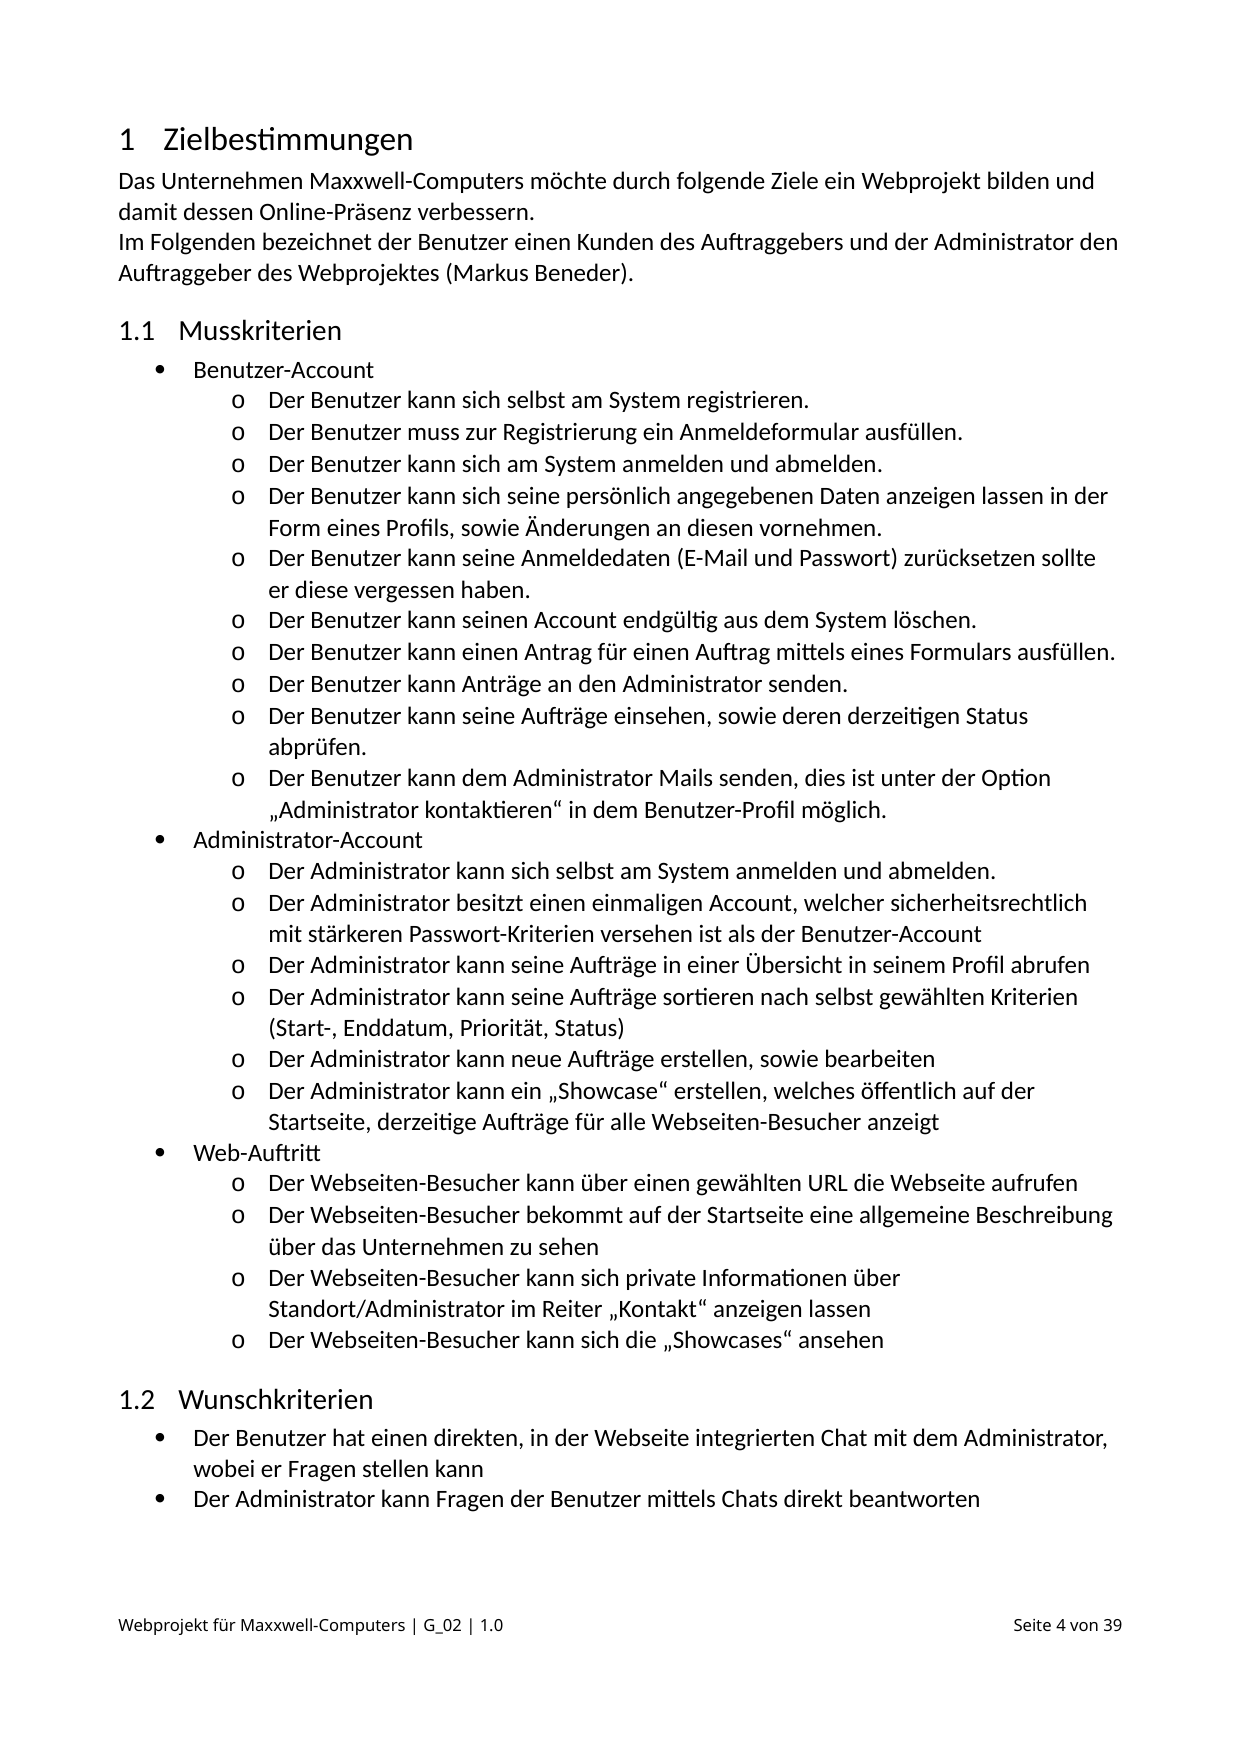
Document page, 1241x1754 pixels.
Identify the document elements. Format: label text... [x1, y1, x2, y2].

list Der Benutzer kann sich am System anmelden und abmelden. [231, 448, 1122, 480]
list Der Benutzer kann sich seine persönlich angegebenen Daten anzeigen lassen in der Form eines Profils, sowie Änderungen an diesen vornehmen. [231, 480, 1122, 542]
text Im Folgenden bezeichnet der Benutzer einen Kunden des Auftraggebers und der Administrator den Auftraggeber des Webprojektes (Markus Beneder). [118, 226, 1122, 287]
list Der Benutzer kann dem Administrator Mails senden, dies ist unter der Option „Administrator kontaktieren“ in dem Benutzer-Profil möglich. [231, 762, 1122, 824]
subtitle Musskriterien [118, 312, 1122, 348]
list Der Webseiten-Besucher bekommt auf der Startseite eine allgemeine Beschreibung über das Unternehmen zu sehen [231, 1199, 1122, 1262]
list Der Administrator besitzt einen einmaligen Account, welcher sicherheitsrechtlich mit stärkeren Passwort-Kriterien versehen ist als der Benutzer-Account [231, 887, 1122, 949]
list Der Benutzer kann sich selbst am System registrieren. [231, 384, 1122, 416]
list Der Webseiten-Besucher kann über einen gewählten URL die Webseite aufrufen [231, 1168, 1122, 1199]
list Der Administrator kann sich selbst am System anmelden und abmelden. [231, 855, 1122, 887]
subtitle Zielbestimmungen [118, 118, 1122, 159]
text Das Unternehmen Maxxwell-Computers möchte durch folgende Ziele ein Webprojekt bilden und damit dessen Online-Präsenz verbessern. [118, 165, 1122, 226]
list Web-Auftritt [156, 1137, 1122, 1168]
list Der Benutzer kann einen Antrag für einen Auftrag mittels eines Formulars ausfüllen. [231, 636, 1122, 668]
list Der Benutzer kann seinen Account endgültig aus dem System löschen. [231, 604, 1122, 636]
list Der Webseiten-Besucher kann sich private Informationen über Standort/Administrator im Reiter „Kontakt“ anzeigen lassen [231, 1262, 1122, 1324]
list Der Benutzer kann seine Aufträge einsehen, sowie deren derzeitigen Status abprüfen. [231, 700, 1122, 762]
subtitle Wunschkriterien [118, 1381, 1122, 1416]
list Der Benutzer muss zur Registrierung ein Anmeldeformular ausfüllen. [231, 416, 1122, 448]
list Der Administrator kann seine Aufträge in einer Übersicht in seinem Profil abrufen [231, 949, 1122, 981]
list Der Webseiten-Besucher kann sich die „Showcases“ ansehen [231, 1324, 1122, 1356]
list Der Administrator kann Fragen der Benutzer mittels Chats direkt beantworten [156, 1484, 1122, 1514]
list Der Administrator kann ein „Showcase“ erstellen, welches öffentlich auf der Startseite, derzeitige Aufträge für alle Webseiten-Besucher anzeigt [231, 1075, 1122, 1137]
list Der Administrator kann seine Aufträge sortieren nach selbst gewählten Kriterien (Start-, Enddatum, Priorität, Status) [231, 981, 1122, 1043]
list Administrator-Account [156, 824, 1122, 855]
list Der Benutzer kann seine Anmeldedaten (E-Mail und Passwort) zurücksetzen sollte er diese vergessen haben. [231, 542, 1122, 604]
list Benutzer-Account [156, 354, 1122, 384]
list Der Benutzer hat einen direkten, in der Webseite integrierten Chat mit dem Administrator, wobei er Fragen stellen kann [156, 1423, 1122, 1484]
list Der Administrator kann neue Aufträge erstellen, sowie bearbeiten [231, 1043, 1122, 1075]
list Der Benutzer kann Anträge an den Administrator senden. [231, 668, 1122, 700]
